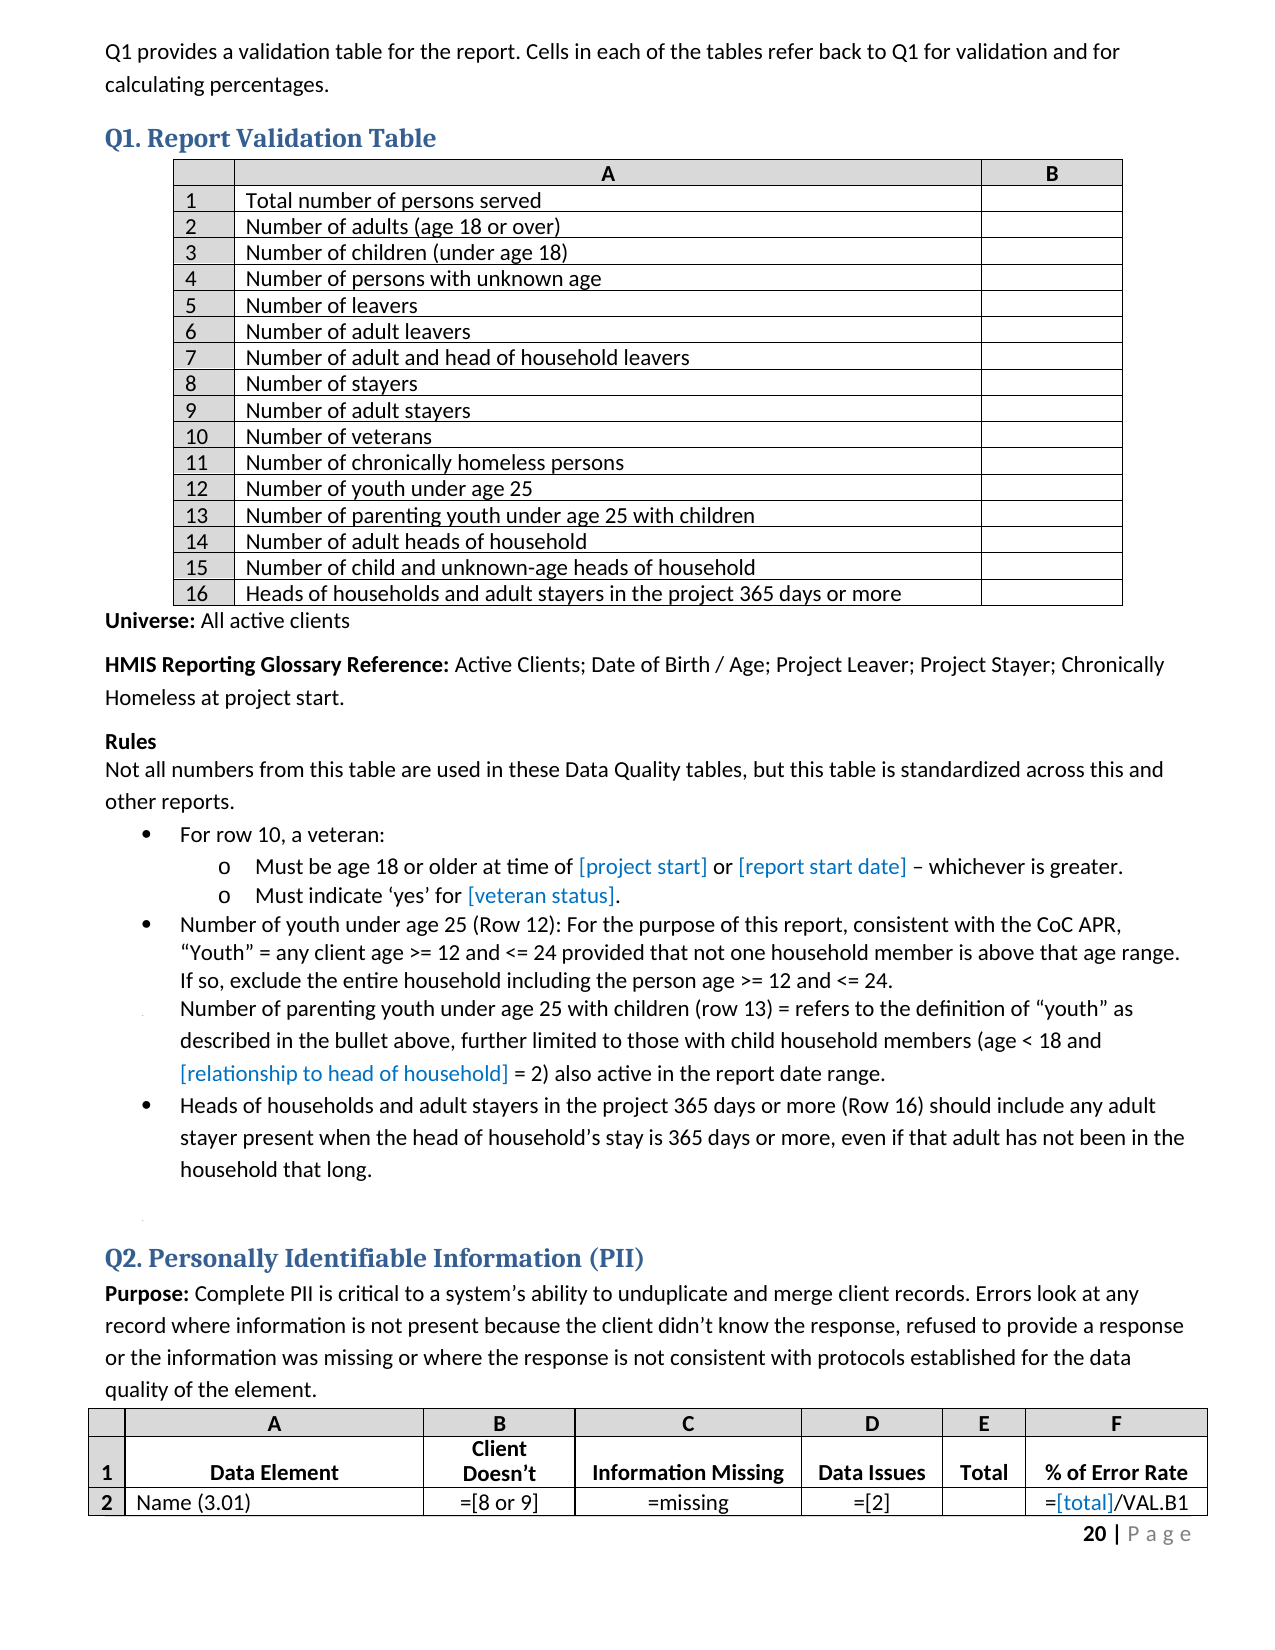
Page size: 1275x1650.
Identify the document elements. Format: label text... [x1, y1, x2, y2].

table_cell 5 [174, 291, 234, 316]
table_cell Number of stayers [235, 370, 981, 395]
table_cell Number of parenting youth under age 25 with children [235, 501, 981, 526]
table_cell [982, 343, 1122, 368]
table_cell [982, 475, 1122, 500]
table_cell 6 [174, 317, 234, 342]
text Universe: All active clients [105, 606, 1191, 634]
table_cell 16 [174, 580, 234, 605]
table_header [174, 160, 234, 185]
table_header A [235, 160, 981, 185]
table_cell Number of adult heads of household [235, 527, 981, 552]
table_cell 3 [174, 238, 234, 263]
list Must indicate ‘yes’ for [veteran status]. [217, 881, 1191, 910]
table_cell 13 [174, 501, 234, 526]
table_cell [982, 422, 1122, 447]
table_cell [982, 291, 1122, 316]
table_cell 2 [89, 1488, 124, 1515]
table_header C [576, 1409, 801, 1436]
table_cell Total number of persons served [235, 186, 981, 211]
table_cell Name (3.01) [126, 1488, 423, 1515]
table_cell 7 [174, 343, 234, 368]
table_cell Number of persons with unknown age [235, 265, 981, 290]
table_cell [943, 1488, 1025, 1515]
table_cell Data Element [126, 1437, 423, 1487]
table_cell =missing [576, 1488, 801, 1515]
table_cell 8 [174, 370, 234, 395]
table_cell [982, 553, 1122, 578]
table_cell =[8 or 9] [424, 1488, 574, 1515]
table_cell [982, 370, 1122, 395]
table_header B [982, 160, 1122, 185]
table_header A [126, 1409, 423, 1436]
table_cell 1 [174, 186, 234, 211]
table_cell Client Doesn’t Know/Refused [424, 1437, 574, 1487]
text Q1 provides a validation table for the report. Cells in each of the tables refer back to Q1 for validation and for calculating percentages. [105, 37, 1191, 98]
table_cell Heads of households and adult stayers in the project 365 days or more [235, 580, 981, 605]
table_cell 14 [174, 527, 234, 552]
list Heads of households and adult stayers in the project 365 days or more (Row 16) should include any adult stayer present when the head of household’s stay is 365 days or more, even if that adult has not been in the household that long. [142, 1091, 1191, 1183]
table_cell Number of adult and head of household leavers [235, 343, 981, 368]
table_cell Number of youth under age 25 [235, 475, 981, 500]
text Purpose: Complete PII is critical to a system’s ability to unduplicate and merge client records. Errors look at any record where information is not present because the client didn’t know the response, refused to provide a response or the information was missing or where the response is not consistent with protocols established for the data quality of the element. [105, 1279, 1191, 1403]
table_cell 2 [174, 212, 234, 237]
table_cell Data Issues [802, 1437, 942, 1487]
table_cell [982, 265, 1122, 290]
list For row 10, a veteran: [142, 820, 1191, 848]
table_cell [982, 186, 1122, 211]
table_cell 4 [174, 265, 234, 290]
table_cell =[total]/VAL.B1 [1026, 1488, 1207, 1515]
list Must be age 18 or older at time of [project start] or [report start date] – whichever is greater. [217, 852, 1191, 881]
table_header B [424, 1409, 574, 1436]
table_cell Number of chronically homeless persons [235, 448, 981, 473]
table_cell Number of adult leavers [235, 317, 981, 342]
table_cell [982, 527, 1122, 552]
table_cell 12 [174, 475, 234, 500]
table_cell Number of leavers [235, 291, 981, 316]
table_cell [982, 501, 1122, 526]
text Not all numbers from this table are used in these Data Quality tables, but this table is standardized across this and other reports. [105, 755, 1191, 816]
table_cell [982, 396, 1122, 421]
table_cell Number of veterans [235, 422, 981, 447]
table_header [89, 1409, 124, 1436]
table_cell Total [943, 1437, 1025, 1487]
table_cell % of Error Rate [1026, 1437, 1207, 1487]
table_cell 1 [89, 1437, 124, 1487]
table_cell [982, 448, 1122, 473]
table_cell [982, 212, 1122, 237]
list Number of youth under age 25 (Row 12): For the purpose of this report, consistent with the CoC APR, “Youth” = any client age >= 12 and <= 24 provided that not one household member is above that age range. If so, exclude the entire household including the person age >= 12 and <= 24. [142, 910, 1191, 994]
table_header F [1026, 1409, 1207, 1436]
table_header D [802, 1409, 942, 1436]
table_cell Information Missing [576, 1437, 801, 1487]
text Rules [105, 727, 1191, 755]
table_cell [982, 238, 1122, 263]
table_cell Number of adult stayers [235, 396, 981, 421]
table_cell 11 [174, 448, 234, 473]
table_cell 15 [174, 553, 234, 578]
subtitle Q1. Report Validation Table [105, 123, 1191, 154]
table_cell [982, 317, 1122, 342]
table_cell 10 [174, 422, 234, 447]
text HMIS Reporting Glossary Reference: Active Clients; Date of Birth / Age; Project Leaver; Project Stayer; Chronically Homeless at project start. [105, 650, 1191, 711]
table_cell Number of adults (age 18 or over) [235, 212, 981, 237]
table_cell 9 [174, 396, 234, 421]
subtitle Q2. Personally Identifiable Information (PII) [105, 1243, 1191, 1274]
list Number of parenting youth under age 25 with children (row 13) = refers to the definition of “youth” as described in the bullet above, further limited to those with child household members (age < 18 and [relationship to head of household] = 2) also active in the report date range. [142, 994, 1191, 1087]
table_header E [943, 1409, 1025, 1436]
table_cell [982, 580, 1122, 605]
table_cell Number of child and unknown-age heads of household [235, 553, 981, 578]
table_cell Number of children (under age 18) [235, 238, 981, 263]
table_cell =[2] [802, 1488, 942, 1515]
